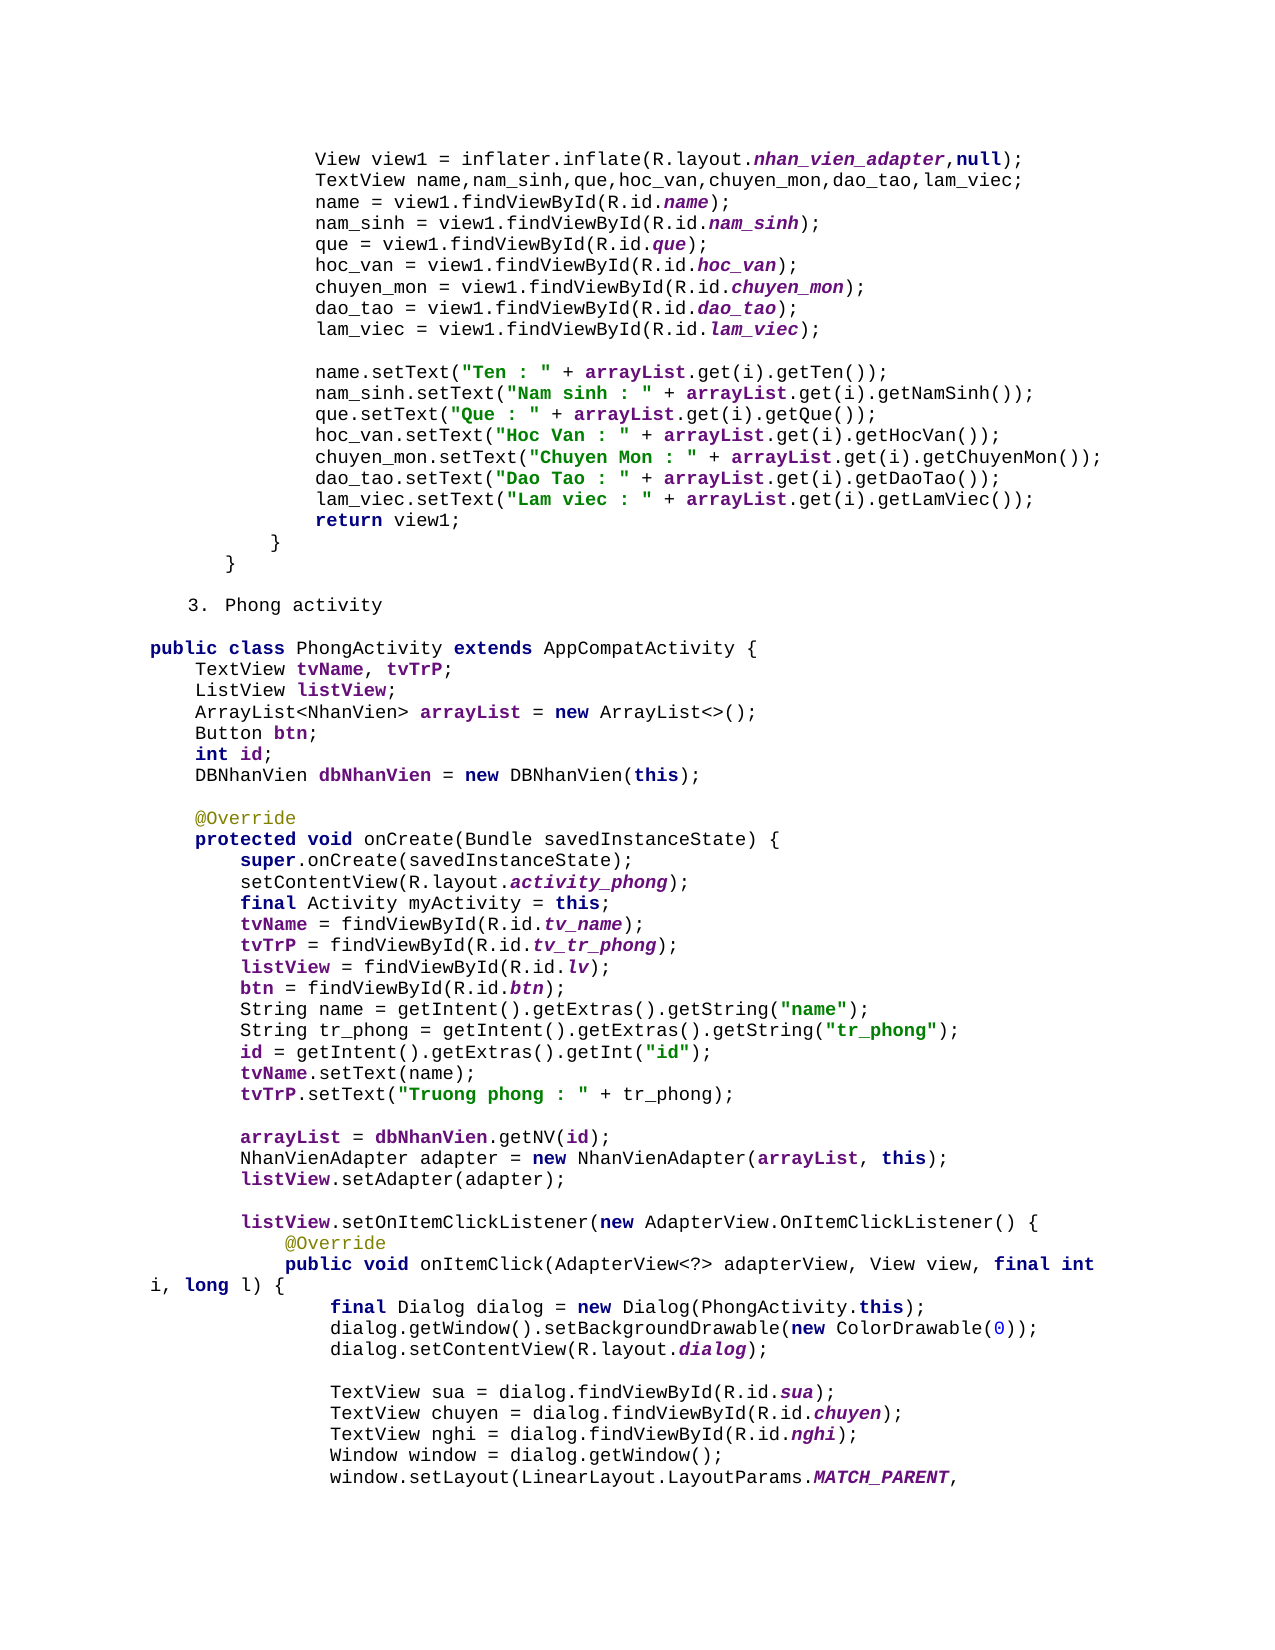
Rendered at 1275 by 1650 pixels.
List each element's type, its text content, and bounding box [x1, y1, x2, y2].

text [225, 150, 1125, 575]
list Phong activity [187, 596, 1125, 617]
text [150, 639, 1125, 1489]
